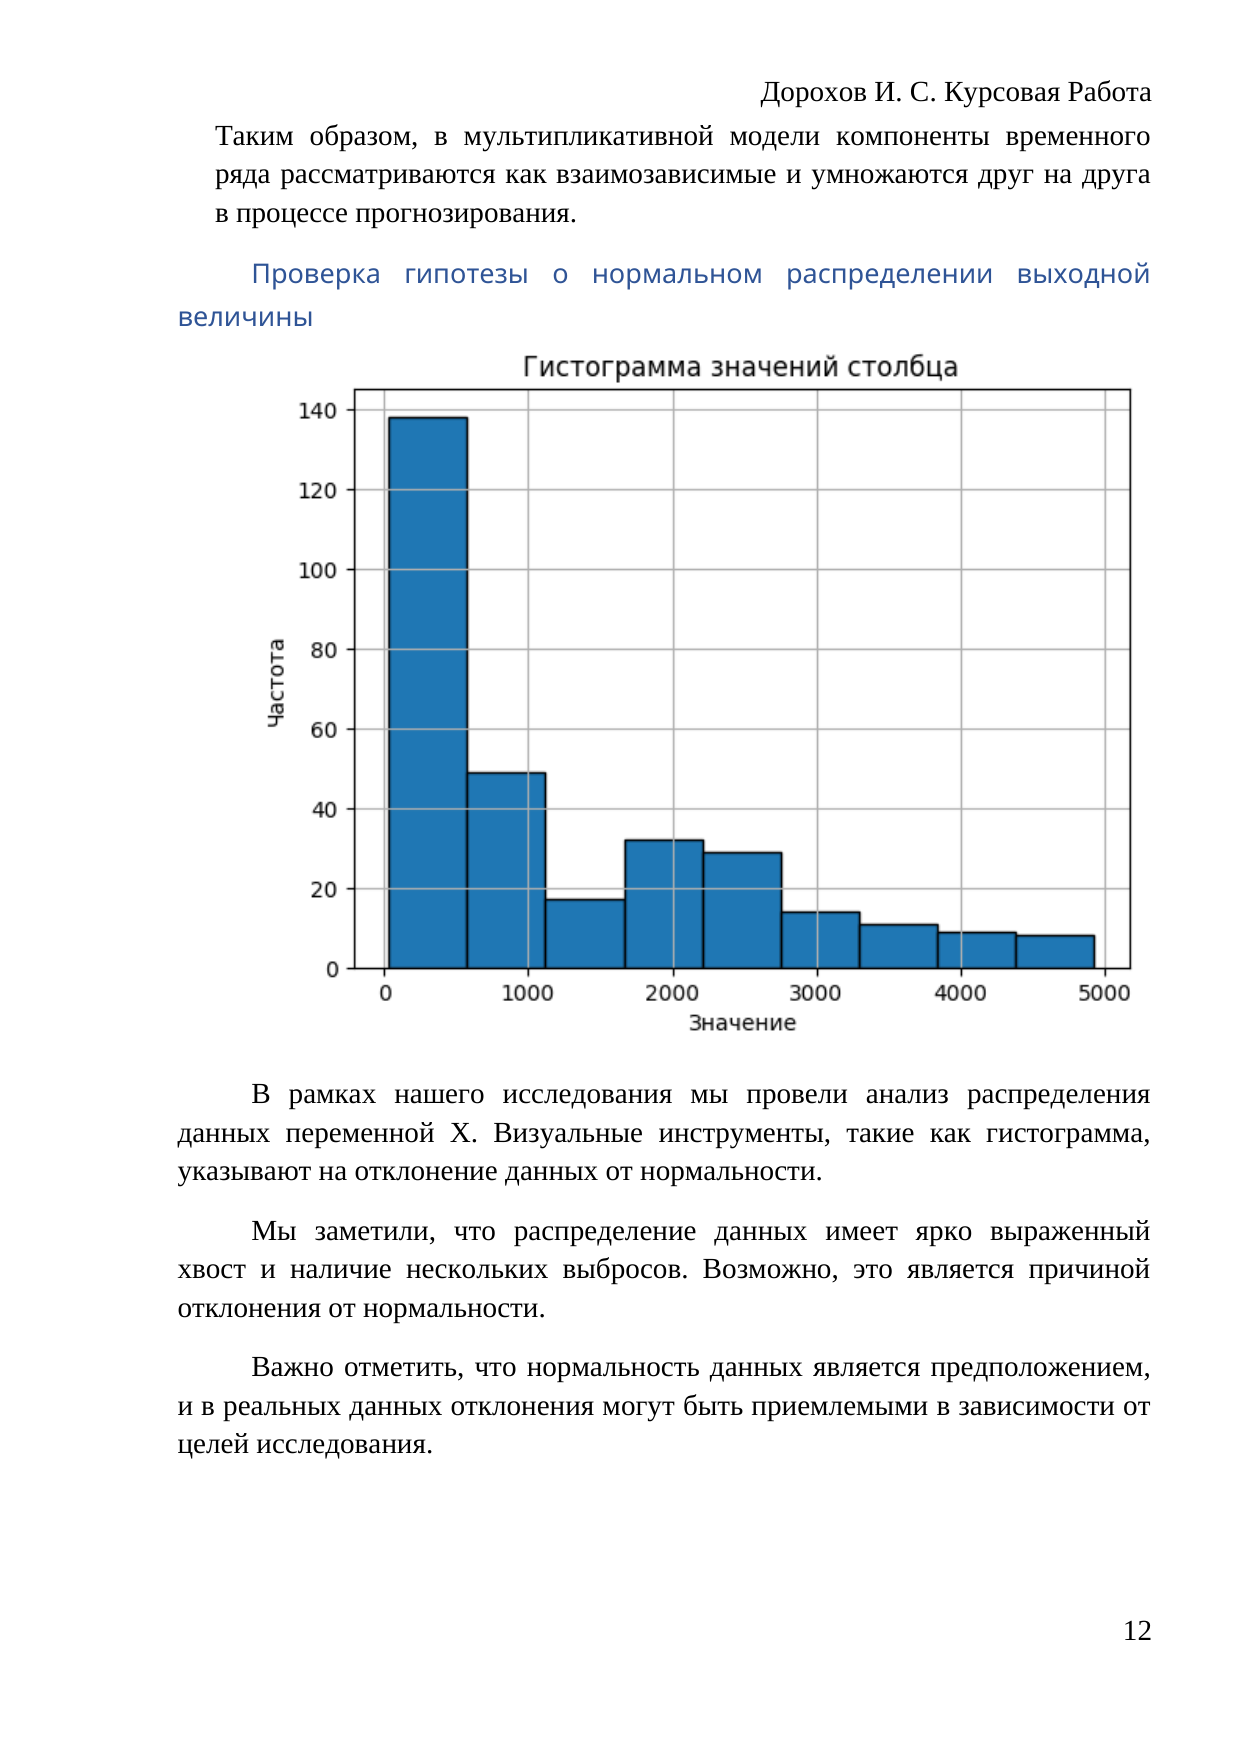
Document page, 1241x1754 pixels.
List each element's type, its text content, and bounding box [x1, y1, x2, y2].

text Мы заметили, что распределение данных имеет ярко выраженный хвост и наличие нескольких выбросов. Возможно, это является причиной отклонения от нормальности. [177, 1213, 1152, 1323]
text В рамках нашего исследования мы провели анализ распределения данных переменной X. Визуальные инструменты, такие как гистограмма, указывают на отклонение данных от нормальности. [177, 1076, 1152, 1187]
picture [251, 339, 1147, 1051]
subtitle Проверка гипотезы о нормальном распределении выходной величины [177, 254, 1152, 334]
text Важно отметить, что нормальность данных является предположением, и в реальных данных отклонения могут быть приемлемыми в зависимости от целей исследования. [177, 1349, 1152, 1460]
text Таким образом, в мультипликативной модели компоненты временного ряда рассматриваются как взаимозависимые и умножаются друг на друга в процессе прогнозирования. [215, 118, 1152, 229]
